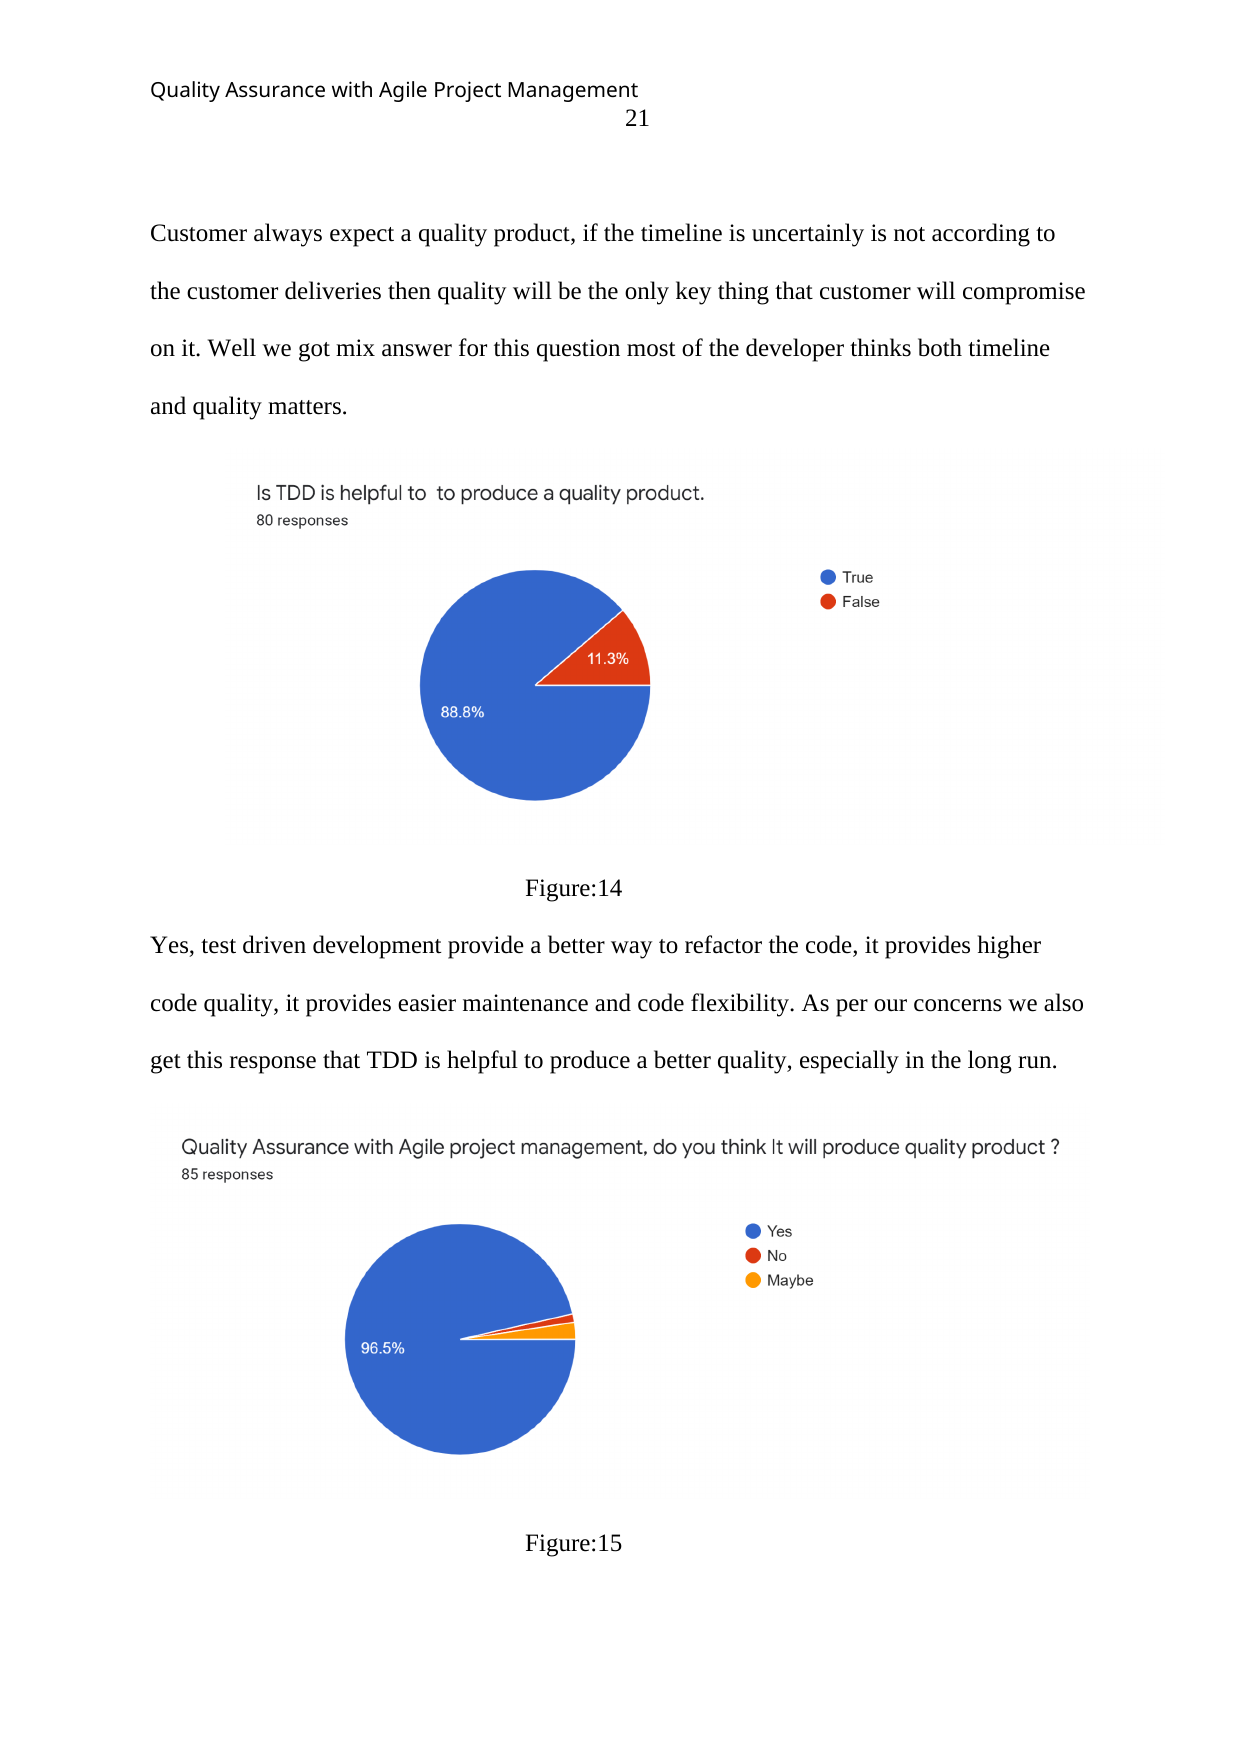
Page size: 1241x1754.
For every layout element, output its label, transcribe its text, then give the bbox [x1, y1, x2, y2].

picture [225, 448, 1166, 845]
picture [150, 1103, 1091, 1499]
text Figure:15 [450, 1528, 1090, 1556]
text Customer always expect a quality product, if the timeline is uncertainly is not according to the customer deliveries then quality will be the only key thing that customer will compromise on it. Well we got mix answer for this question most of the developer thinks both timeline and quality matters. [150, 218, 1090, 420]
text Yes, test driven development provide a better way to refactor the code, it provides higher code quality, it provides easier maintenance and code flexibility. As per our concerns we also get this response that TDD is helpful to produce a better quality, especially in the long run. [150, 931, 1090, 1074]
text Figure:14 [450, 873, 1090, 902]
